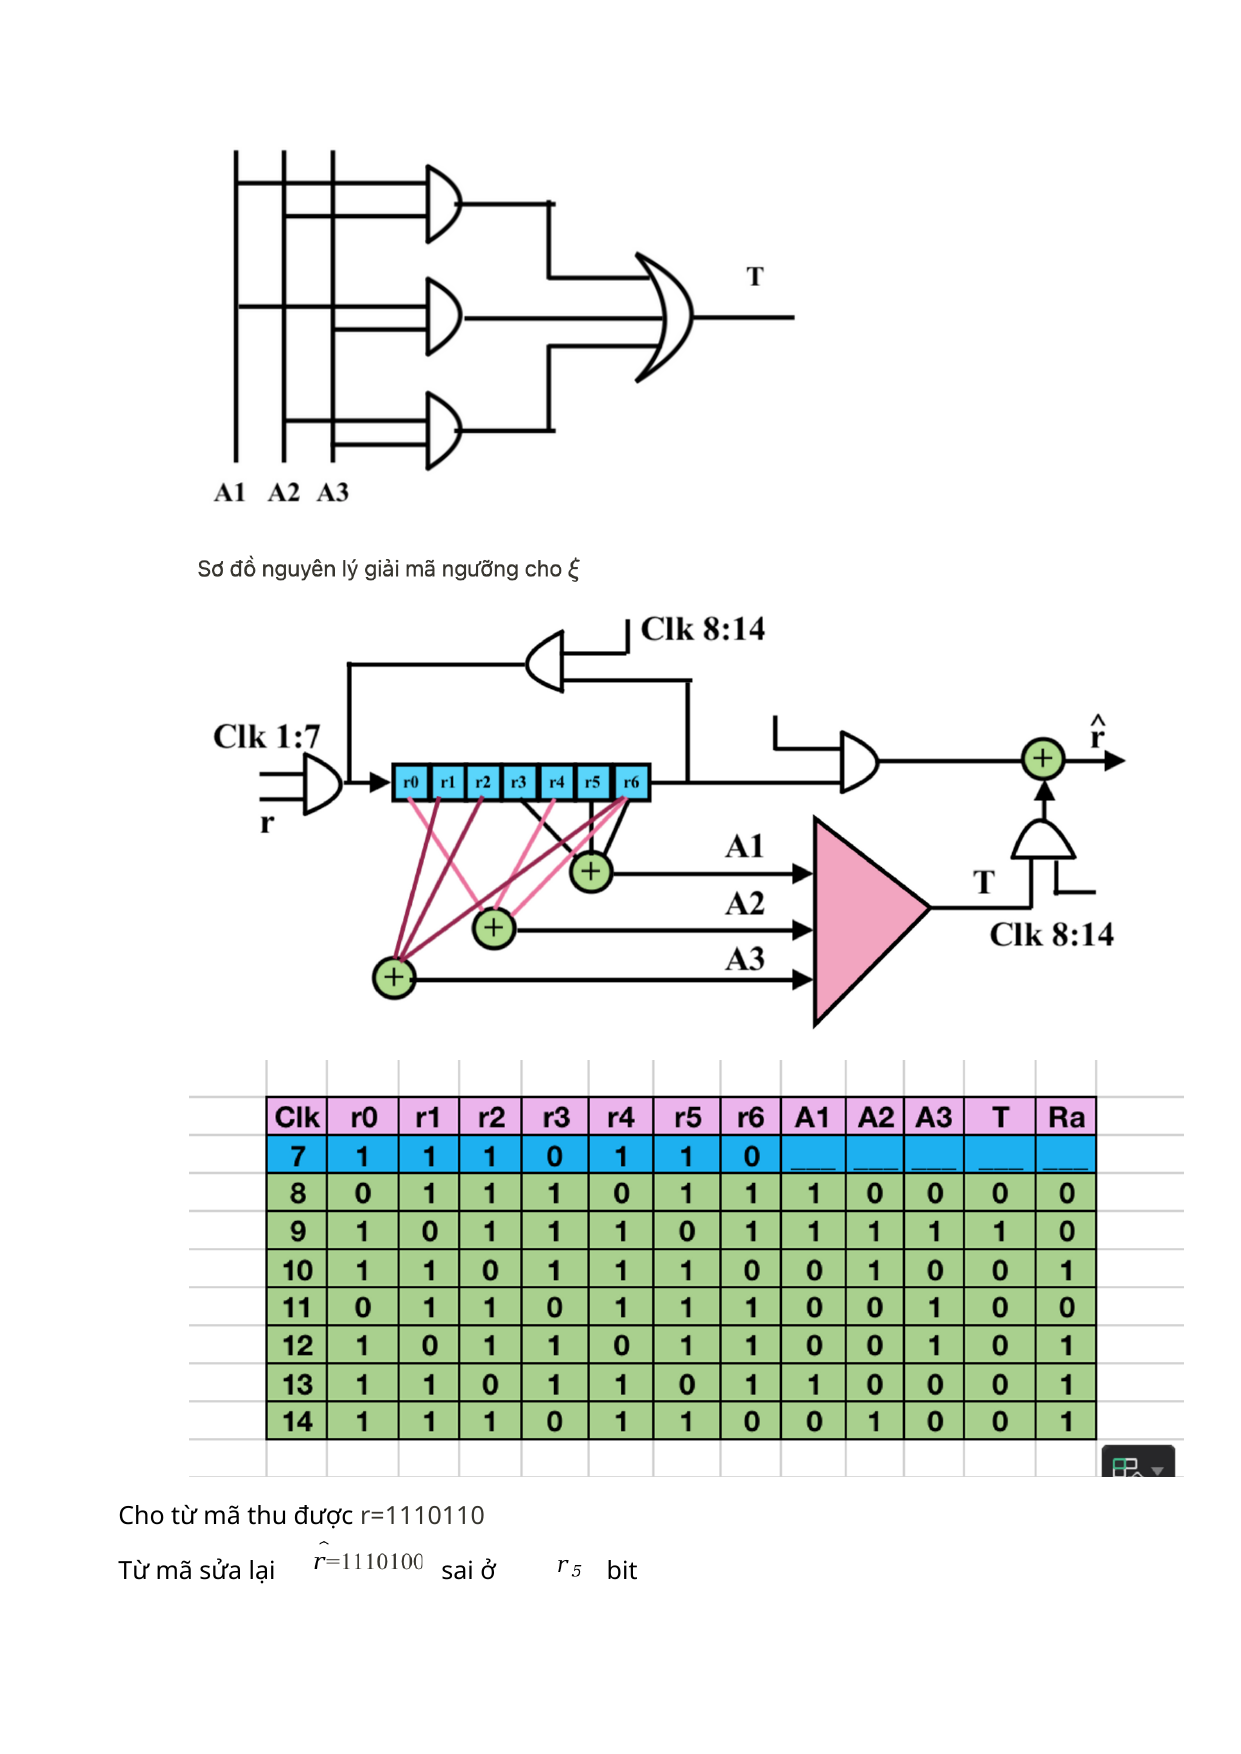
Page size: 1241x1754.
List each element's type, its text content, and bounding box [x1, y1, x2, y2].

picture [186, 118, 844, 529]
picture [186, 1060, 1191, 1477]
text Cho từ mã thu được r=1110110 [118, 1497, 1122, 1531]
text Từ mã sửa lại sai ở bit [118, 1553, 1122, 1587]
picture [308, 1537, 422, 1572]
picture [186, 550, 1190, 1039]
picture [549, 1553, 588, 1578]
